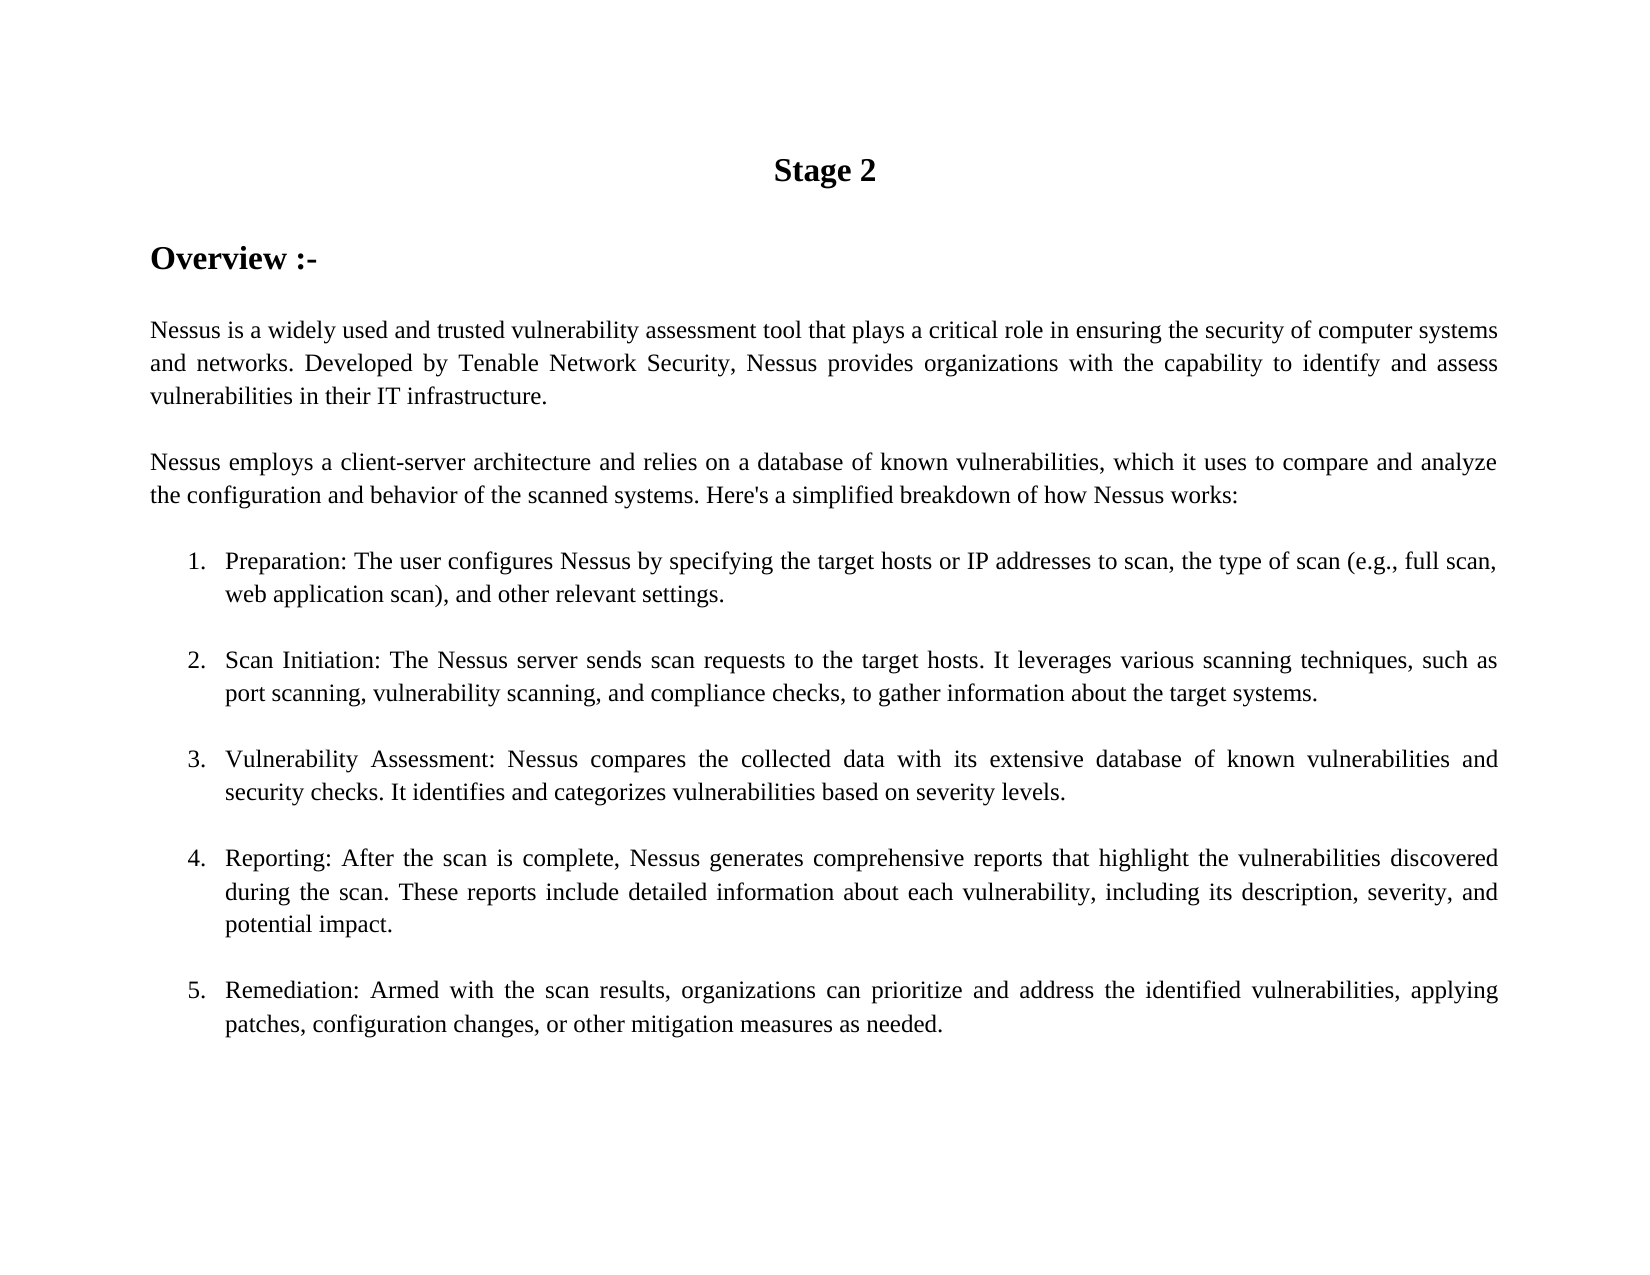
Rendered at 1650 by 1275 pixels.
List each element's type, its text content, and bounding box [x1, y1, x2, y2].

list Vulnerability Assessment: Nessus compares the collected data with its extensive database of known vulnerabilities and security checks. It identifies and categorizes vulnerabilities based on severity levels. [187, 744, 1500, 806]
list Reporting: After the scan is complete, Nessus generates comprehensive reports that highlight the vulnerabilities discovered during the scan. These reports include detailed information about each vulnerability, including its description, severity, and potential impact. [187, 843, 1500, 938]
text Nessus is a widely used and trusted vulnerability assessment tool that plays a critical role in ensuring the security of computer systems and networks. Developed by Tenable Network Security, Nessus provides organizations with the capability to identify and assess vulnerabilities in their IT infrastructure. [150, 315, 1500, 410]
list Scan Initiation: The Nessus server sends scan requests to the target hosts. It leverages various scanning techniques, such as port scanning, vulnerability scanning, and compliance checks, to gather information about the target systems. [187, 645, 1500, 707]
text Nessus employs a client-server architecture and relies on a database of known vulnerabilities, which it uses to compare and analyze the configuration and behavior of the scanned systems. Here's a simplified breakdown of how Nessus works: [150, 447, 1500, 509]
list Remediation: Armed with the scan results, organizations can prioritize and address the identified vulnerabilities, applying patches, configuration changes, or other mitigation measures as needed. [187, 976, 1500, 1037]
text Stage 2 [150, 150, 1500, 188]
list Preparation: The user configures Nessus by specifying the target hosts or IP addresses to scan, the type of scan (e.g., full scan, web application scan), and other relevant settings. [187, 546, 1500, 608]
text Overview :- [150, 238, 1500, 276]
